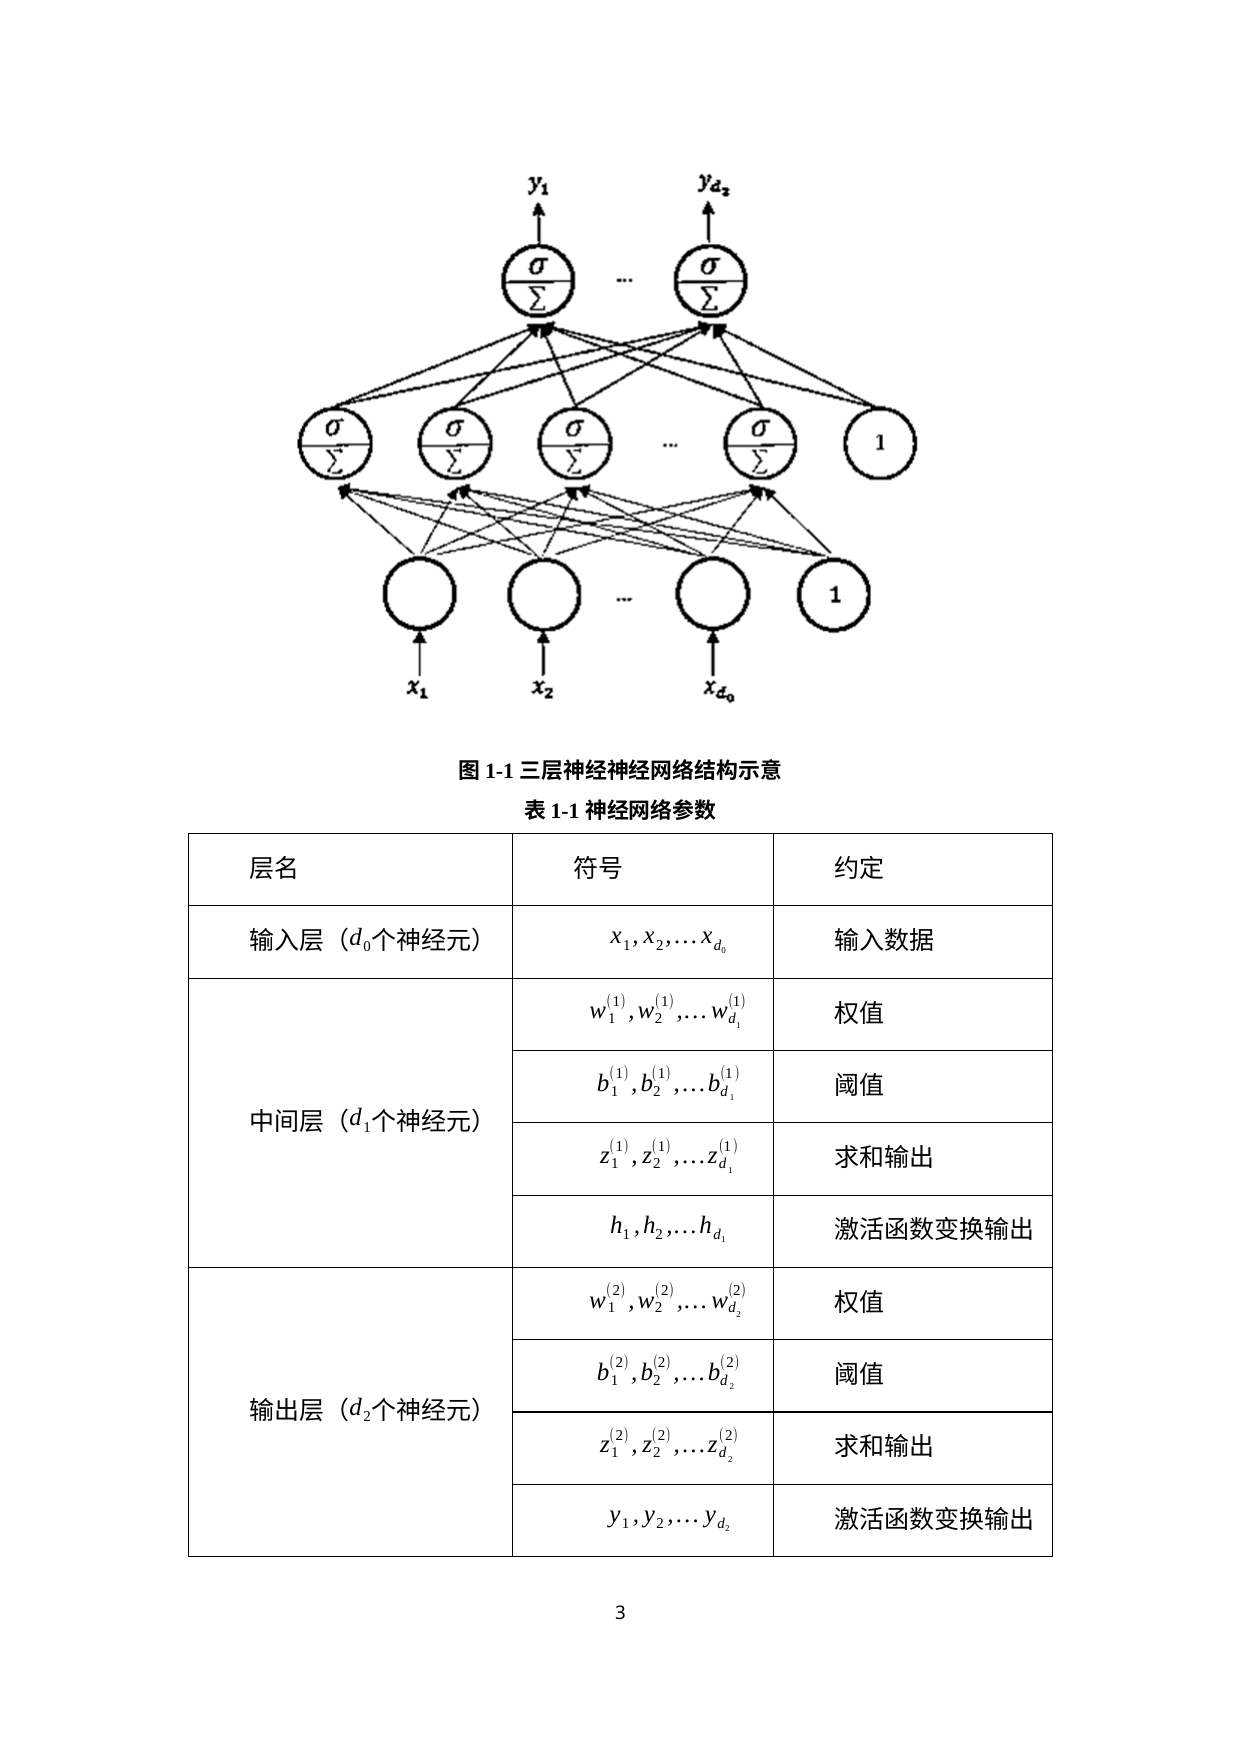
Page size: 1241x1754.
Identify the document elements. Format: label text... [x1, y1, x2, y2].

table_cell [513, 1340, 773, 1411]
text 表1-1 神经网络参数 [187, 793, 1053, 825]
table_cell 阈值 [774, 1051, 1052, 1122]
table_cell 激活函数变换输出 [774, 1196, 1052, 1267]
table_cell 权值 [774, 979, 1052, 1050]
table_cell [513, 1123, 773, 1194]
table_header 约定 [774, 834, 1052, 905]
table_cell [513, 979, 773, 1050]
text 图1-1 三层神经神经网络结构示意 [187, 752, 1053, 785]
table_cell 中间层（个神经元） [189, 979, 512, 1267]
table_cell 输出层（个神经元） [189, 1268, 512, 1556]
table_cell 输入层（个神经元） [189, 906, 512, 978]
table_cell 阈值 [774, 1340, 1052, 1411]
table_cell 激活函数变换输出 [774, 1485, 1052, 1556]
table_cell [513, 1196, 773, 1267]
table_cell [513, 1485, 773, 1556]
table_cell [513, 1051, 773, 1122]
picture [296, 159, 944, 727]
table_cell [513, 1413, 773, 1484]
table_cell [513, 1268, 773, 1339]
table_cell [513, 906, 773, 978]
table_cell 求和输出 [774, 1123, 1052, 1194]
table_cell 输入数据 [774, 906, 1052, 978]
table_header 层名 [189, 834, 512, 905]
table_header 符号 [513, 834, 773, 905]
table_cell 权值 [774, 1268, 1052, 1339]
table_cell 求和输出 [774, 1413, 1052, 1484]
